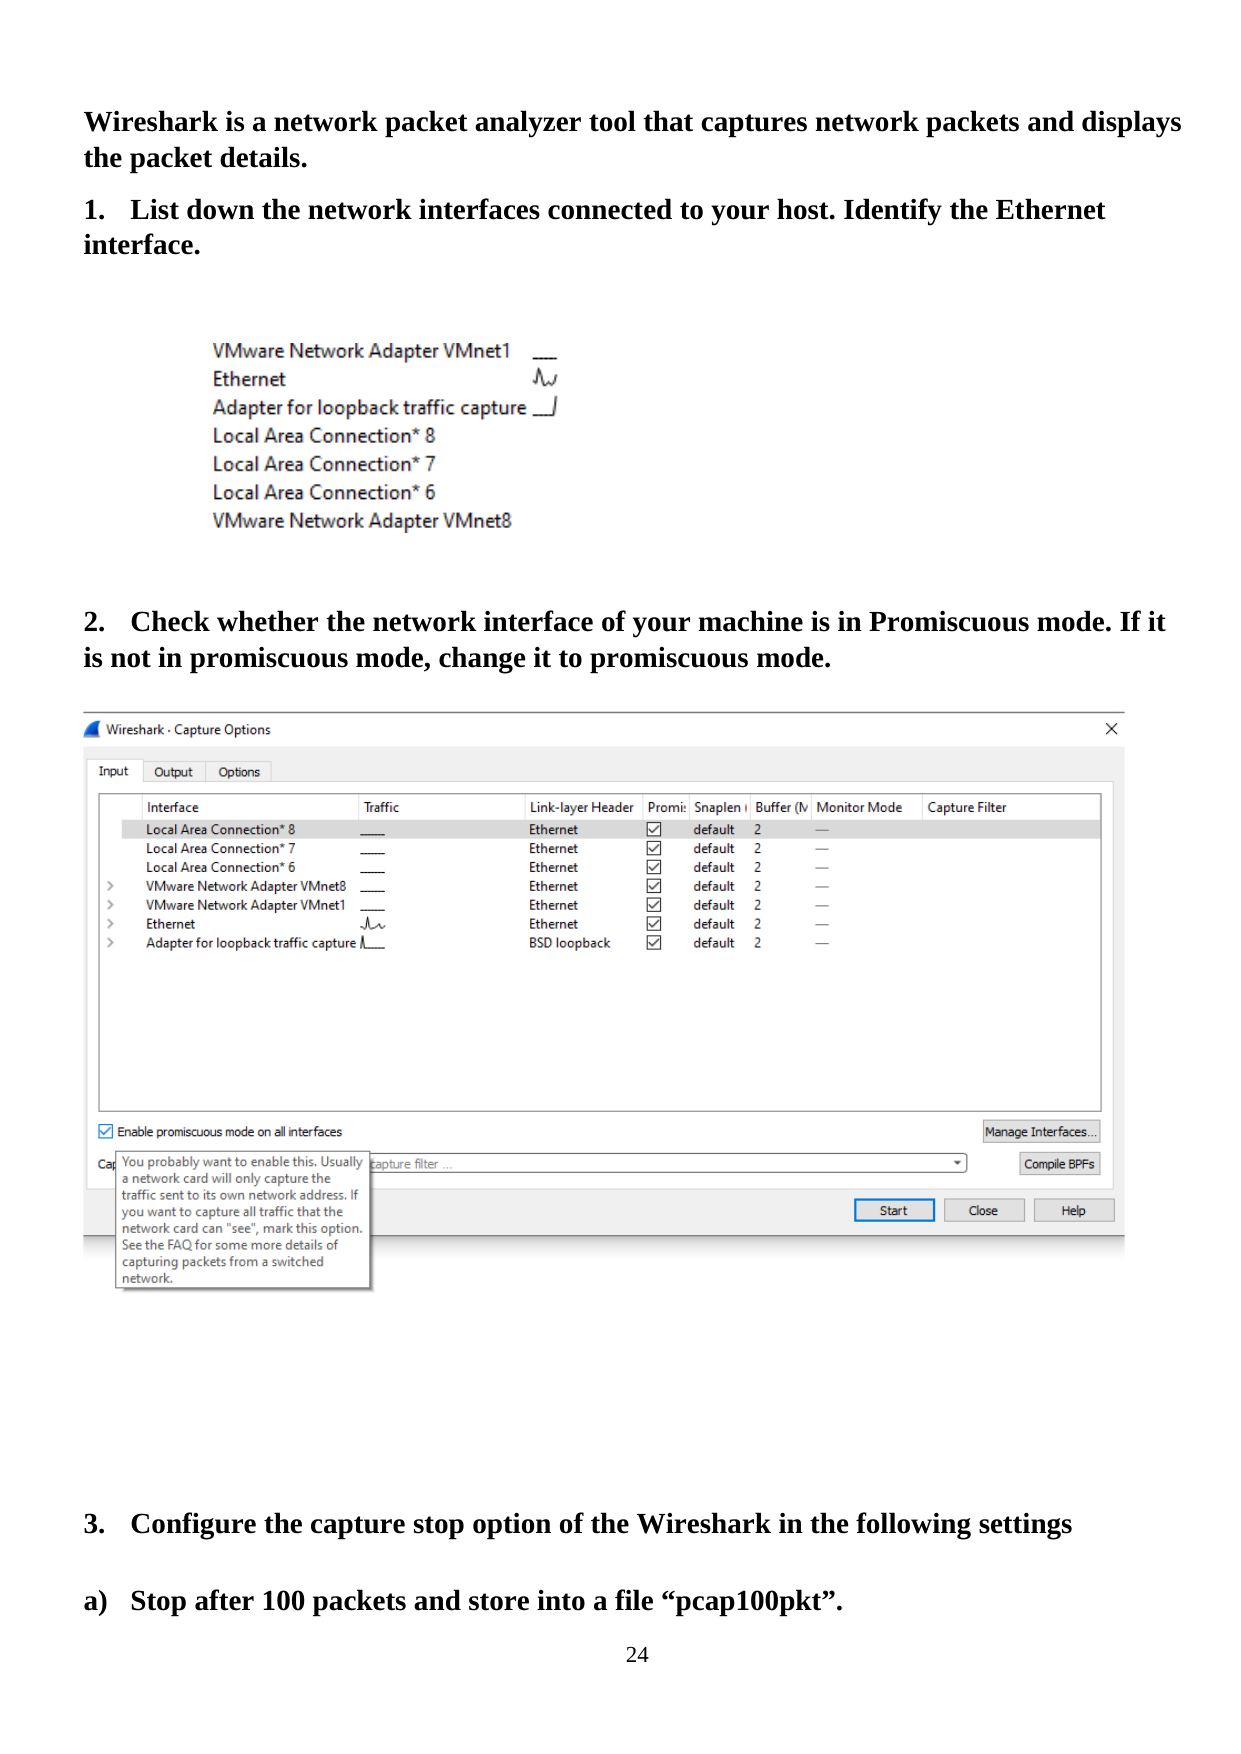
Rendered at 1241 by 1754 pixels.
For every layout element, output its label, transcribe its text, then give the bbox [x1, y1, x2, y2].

picture [213, 343, 558, 533]
list List down the network interfaces connected to your host. Identify the Ethernet interface. [83, 192, 1191, 261]
list Check whether the network interface of your machine is in Promiscuous mode. If it is not in promiscuous mode, change it to promiscuous mode. [83, 604, 1191, 674]
list Configure the capture stop option of the Wireshark in the following settings [83, 1506, 1191, 1539]
text Wireshark is a network packet analyzer tool that captures network packets and displays the packet details. [83, 104, 1191, 173]
list Stop after 100 packets and store into a file “pcap100pkt”. [83, 1583, 1191, 1617]
picture [83, 711, 1125, 1294]
